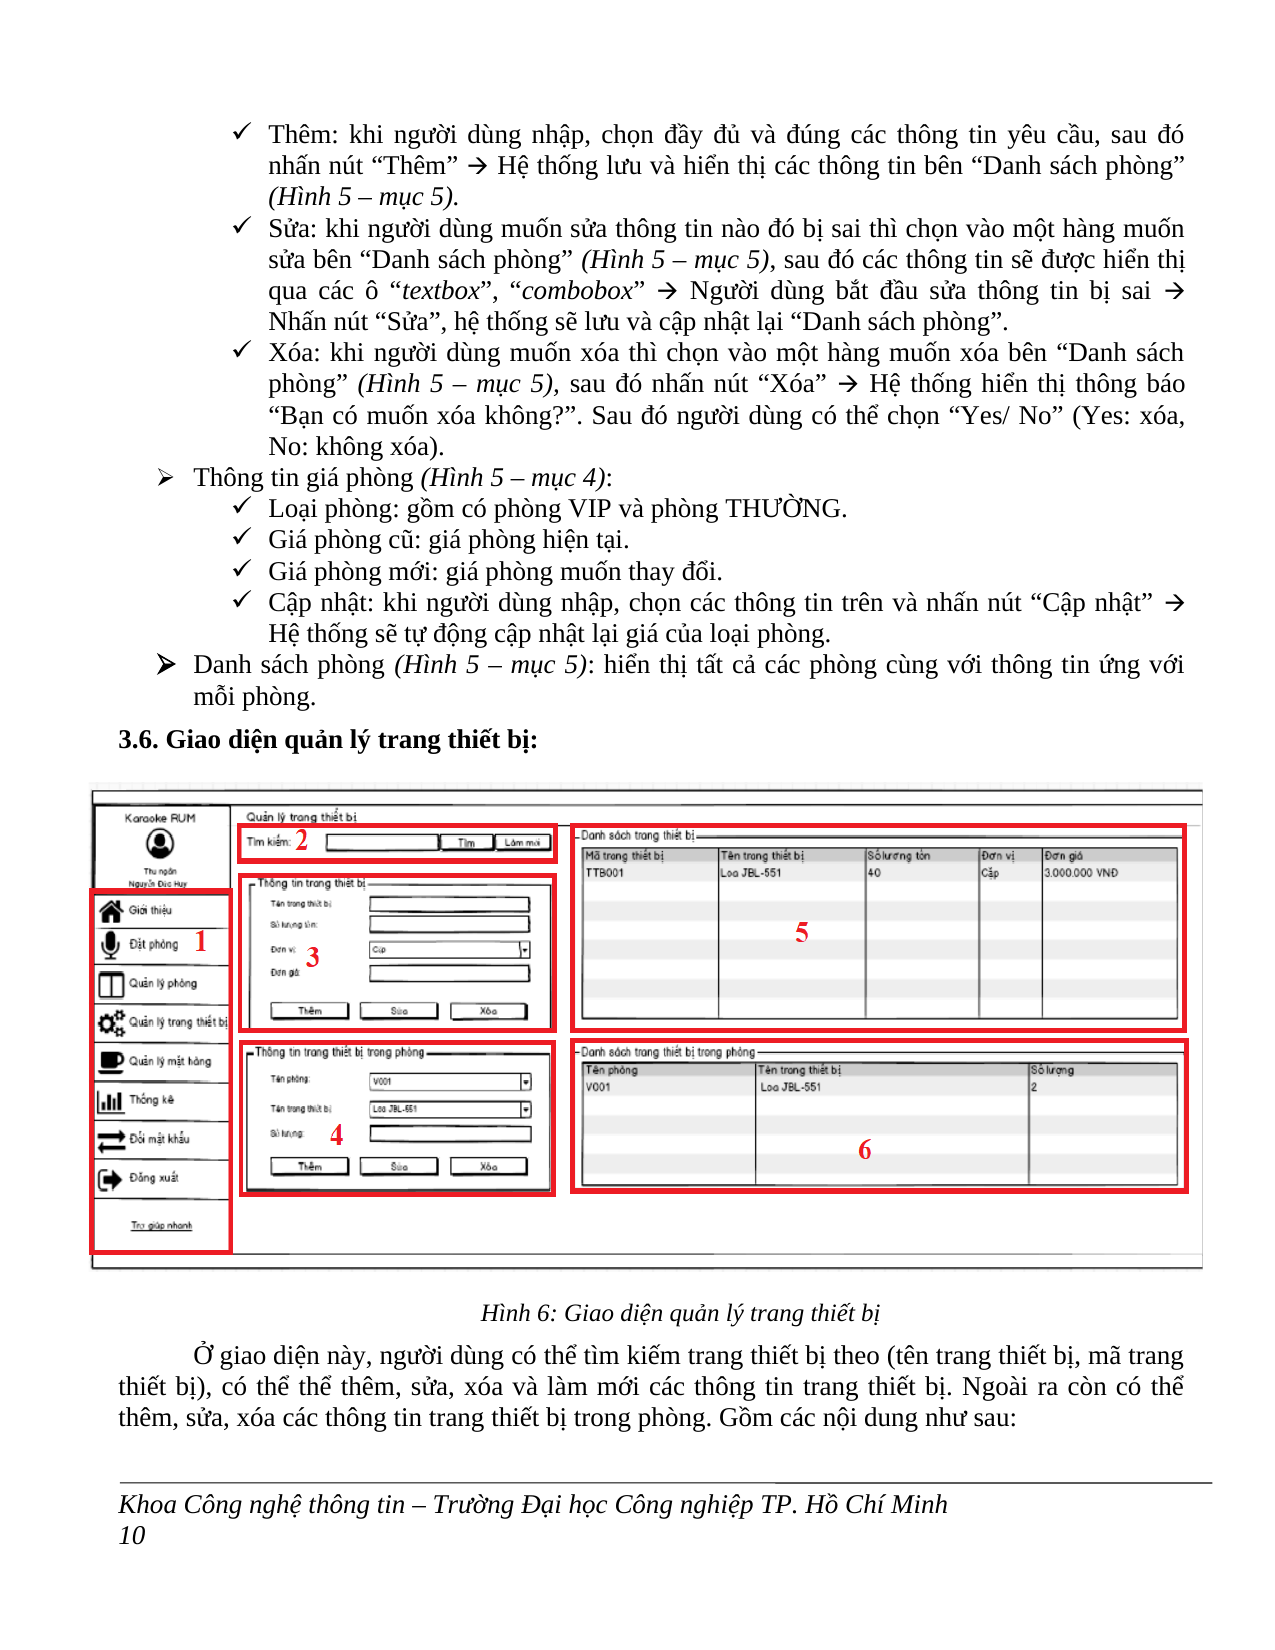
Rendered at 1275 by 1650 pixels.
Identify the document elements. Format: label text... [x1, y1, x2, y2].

text Hình 6: Giao diện quản lý trang thiết bị [118, 1298, 1186, 1326]
list Xóa: khi người dùng muốn xóa thì chọn vào một hàng muốn xóa bên “Danh sách phòng” (Hình 5 – mục 5), sau đó nhấn nút “Xóa” Hệ thống hiển thị thông báo “Bạn có muốn xóa không?”. Sau đó người dùng có thể chọn “Yes/ No” (Yes: xóa, No: không xóa). [231, 336, 1186, 461]
text Ở giao diện này, người dùng có thể tìm kiếm trang thiết bị theo (tên trang thiết bị, mã trang thiết bị), có thể thể thêm, sửa, xóa và làm mới các thông tin trang thiết bị. Ngoài ra còn có thể thêm, sửa, xóa các thông tin trang thiết bị trong phòng. Gồm các nội dung như sau: [118, 1339, 1186, 1432]
list Cập nhật: khi người dùng nhập, chọn các thông tin trên và nhấn nút “Cập nhật” Hệ thống sẽ tự động cập nhật lại giá của loại phòng. [231, 586, 1186, 648]
list Thêm: khi người dùng nhập, chọn đầy đủ và đúng các thông tin yêu cầu, sau đó nhấn nút “Thêm” Hệ thống lưu và hiển thị các thông tin bên “Danh sách phòng” (Hình 5 – mục 5). [231, 118, 1186, 212]
list Giá phòng mới: giá phòng muốn thay đổi. [231, 555, 1186, 586]
list Giá phòng cũ: giá phòng hiện tại. [231, 523, 1186, 555]
list Sửa: khi người dùng muốn sửa thông tin nào đó bị sai thì chọn vào một hàng muốn sửa bên “Danh sách phòng” (Hình 5 – mục 5), sau đó các thông tin sẽ được hiển thị qua các ô “textbox”, “combobox” Người dùng bắt đầu sửa thông tin bị sai Nhấn nút “Sửa”, hệ thống sẽ lưu và cập nhật lại “Danh sách phòng”. [231, 212, 1186, 336]
list Thông tin giá phòng (Hình 5 – mục 4): [156, 461, 1186, 492]
picture [88, 782, 1203, 1272]
text 3.6. Giao diện quản lý trang thiết bị: [118, 723, 1186, 754]
list Loại phòng: gồm có phòng VIP và phòng THƯỜNG. [231, 492, 1186, 523]
list Danh sách phòng (Hình 5 – mục 5): hiển thị tất cả các phòng cùng với thông tin ứng với mỗi phòng. [156, 648, 1186, 711]
